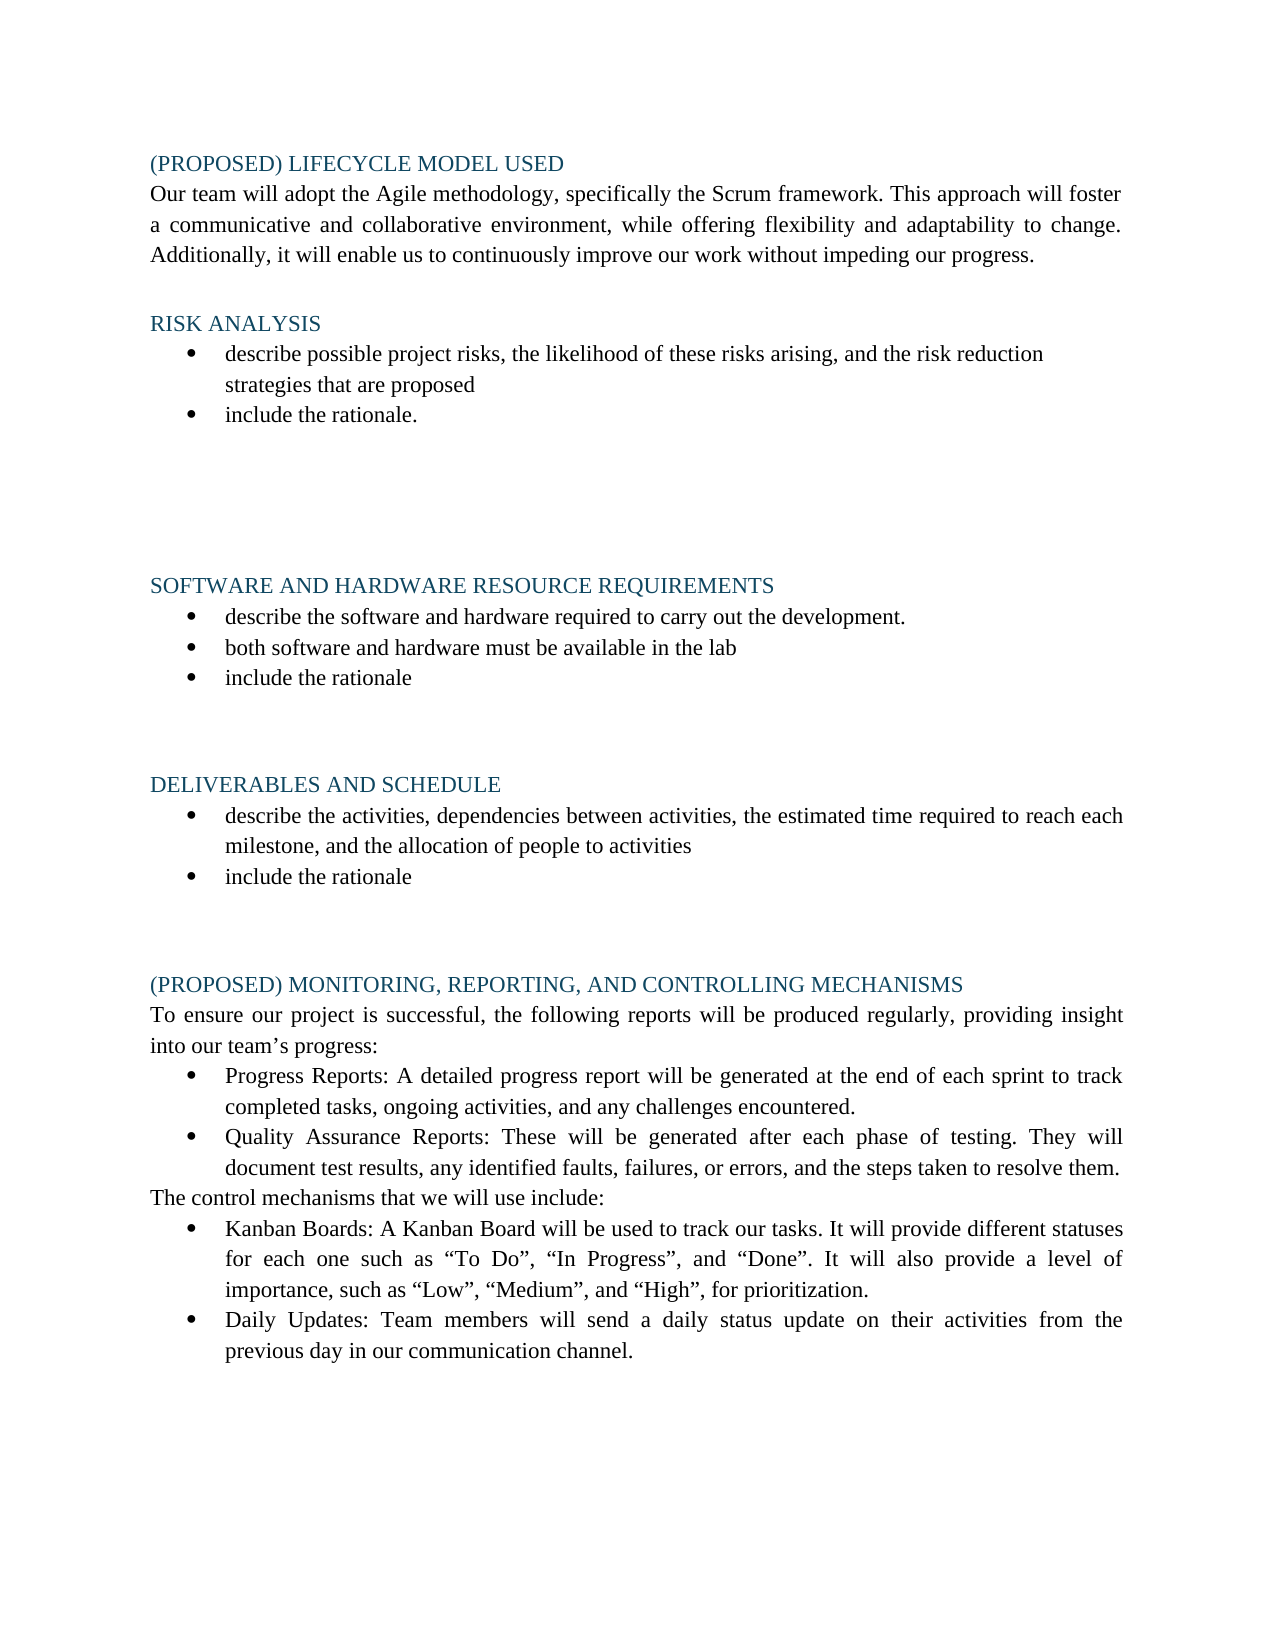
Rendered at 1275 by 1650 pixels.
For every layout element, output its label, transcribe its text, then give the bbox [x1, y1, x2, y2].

text The control mechanisms that we will use include: [150, 1184, 1125, 1211]
subtitle SOFTWARE AND HARDWARE RESOURCE REQUIREMENTS [150, 572, 1123, 599]
list describe possible project risks, the likelihood of these risks arising, and the risk reduction strategies that are proposed [187, 340, 1125, 397]
list describe the activities, dependencies between activities, the estimated time required to reach each milestone, and the allocation of people to activities [187, 802, 1125, 859]
subtitle (PROPOSED) LIFECYCLE MODEL USED [150, 150, 1123, 176]
subtitle RISK ANALYSIS [150, 309, 1123, 336]
subtitle (PROPOSED) MONITORING, REPORTING, AND CONTROLLING MECHANISMS [150, 971, 1123, 997]
list Quality Assurance Reports: These will be generated after each phase of testing. They will document test results, any identified faults, failures, or errors, and the steps taken to resolve them. [187, 1123, 1125, 1180]
list both software and hardware must be available in the lab [187, 633, 1125, 660]
list describe the software and hardware required to carry out the development. [187, 603, 1125, 629]
list Kanban Boards: A Kanban Board will be used to track our tasks. It will provide different statuses for each one such as “To Do”, “In Progress”, and “Done”. It will also provide a level of importance, such as “Low”, “Medium”, and “High”, for prioritization. [187, 1215, 1125, 1302]
list Daily Updates: Team members will send a daily status update on their activities from the previous day in our communication channel. [187, 1306, 1125, 1363]
text To ensure our project is successful, the following reports will be produced regularly, providing insight into our team’s progress: [150, 1001, 1125, 1058]
list Progress Reports: A detailed progress report will be generated at the end of each sprint to track completed tasks, ongoing activities, and any challenges encountered. [187, 1062, 1125, 1119]
list include the rationale [187, 863, 1125, 889]
text Our team will adopt the Agile methodology, specifically the Scrum framework. This approach will foster a communicative and collaborative environment, while offering flexibility and adaptability to change. Additionally, it will enable us to continuously improve our work without impeding our progress. [150, 181, 1123, 268]
list include the rationale. [187, 401, 1125, 427]
subtitle DELIVERABLES AND SCHEDULE [150, 772, 1123, 798]
list include the rationale [187, 664, 1125, 690]
